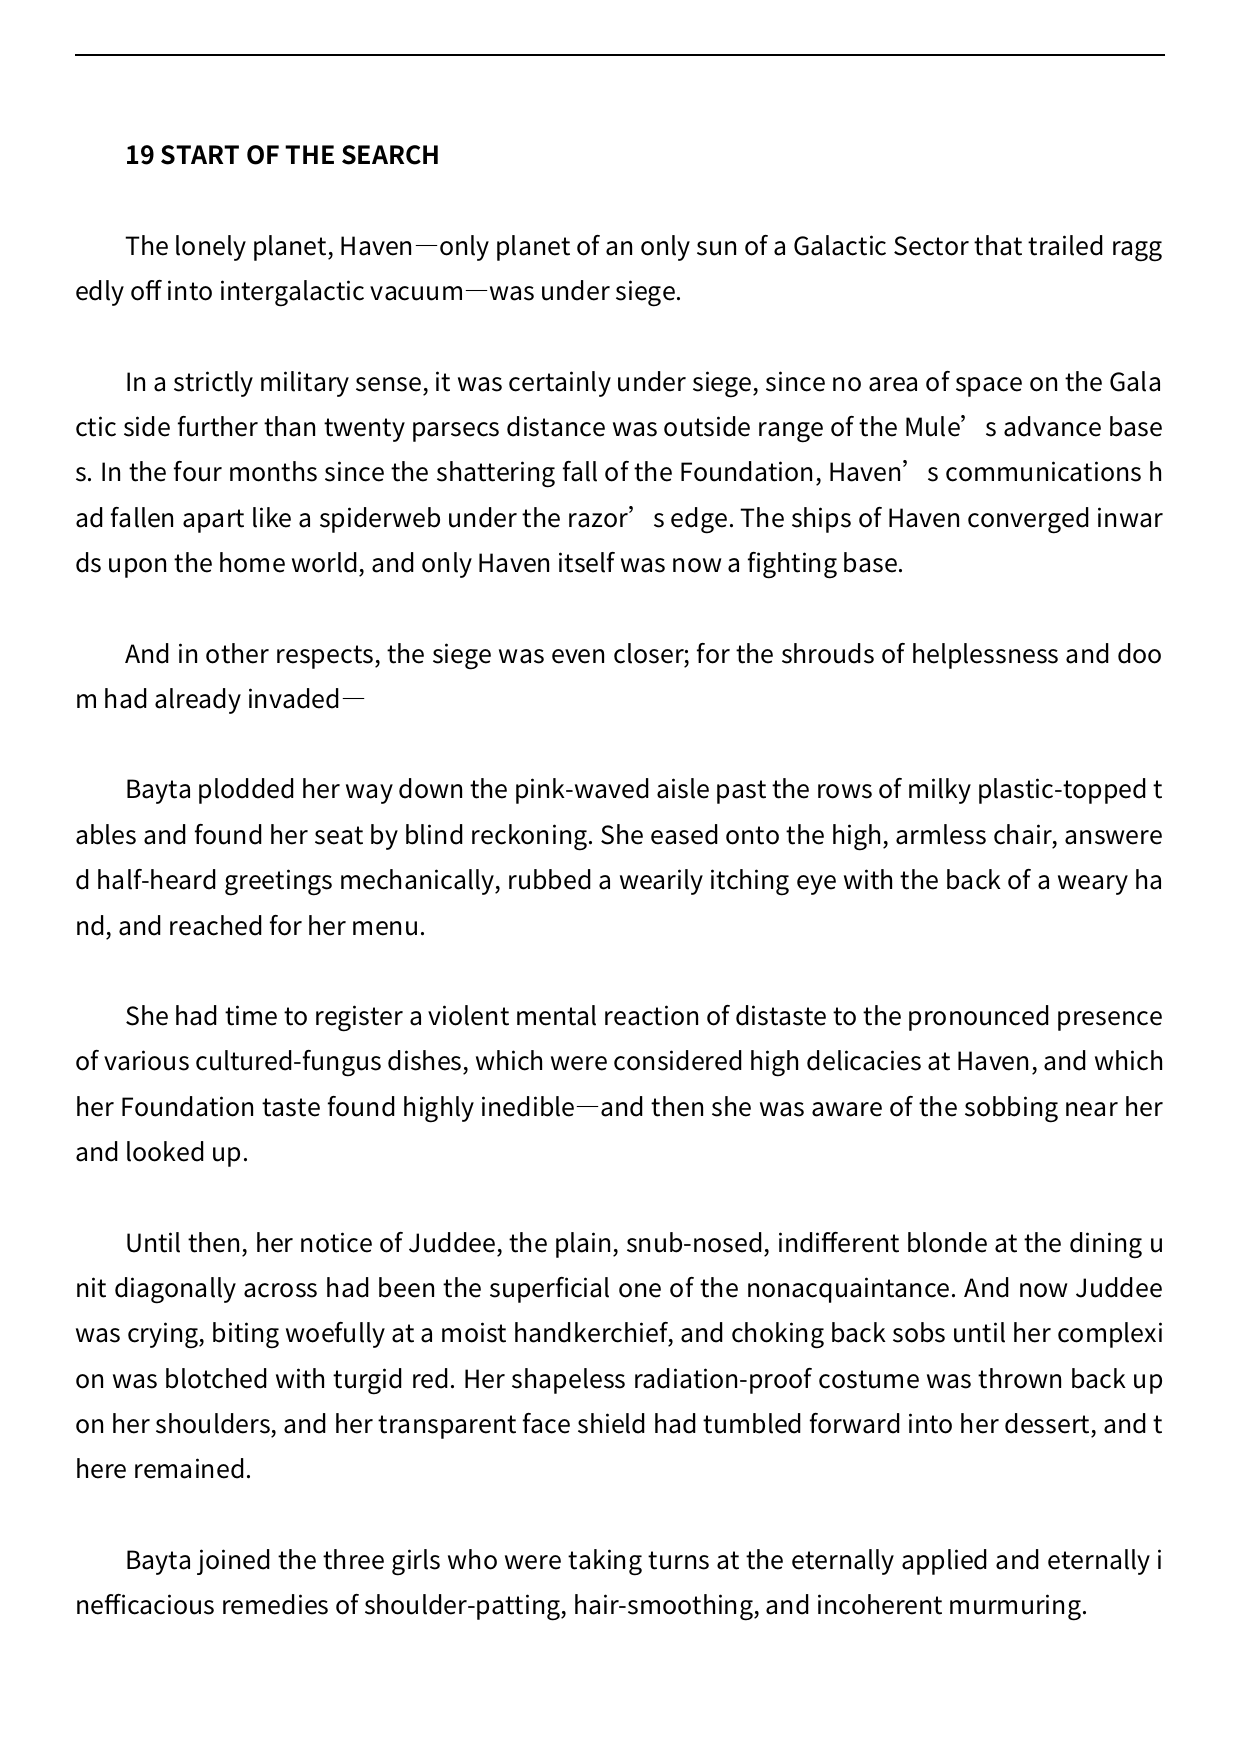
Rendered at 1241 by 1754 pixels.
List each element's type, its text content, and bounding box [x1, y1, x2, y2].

text Bayta joined the three girls who were taking turns at the eternally applied and eternally inefficacious remedies of shoulder-patting, hair-smoothing, and incoherent murmuring. [75, 1536, 1165, 1626]
text Bayta plodded her way down the pink-waved aisle past the rows of milky plastic-topped tables and found her seat by blind reckoning. She eased onto the high, armless chair, answered half-heard greetings mechanically, rubbed a wearily itching eye with the back of a weary hand, and reached for her menu. [75, 766, 1165, 947]
text The lonely planet, Haven—only planet of an only sun of a Galactic Sector that trailed raggedly off into intergalactic vacuum—was under siege. [75, 222, 1165, 312]
subtitle 19 START OF THE SEARCH [75, 131, 1165, 176]
text In a strictly military sense, it was certainly under siege, since no area of space on the Galactic side further than twenty parsecs distance was outside range of the Mule’s advance bases. In the four months since the shattering fall of the Foundation, Haven’s communications had fallen apart like a spiderweb under the razor’s edge. The ships of Haven converged inwards upon the home world, and only Haven itself was now a fighting base. [75, 358, 1165, 584]
text And in other respects, the siege was even closer; for the shrouds of helplessness and doom had already invaded— [75, 629, 1165, 720]
text She had time to register a violent mental reaction of distaste to the pronounced presence of various cultured-fungus dishes, which were considered high delicacies at Haven, and which her Foundation taste found highly inedible—and then she was aware of the sobbing near her and looked up. [75, 992, 1165, 1173]
text Until then, her notice of Juddee, the plain, snub-nosed, indifferent blonde at the dining unit diagonally across had been the superficial one of the nonacquaintance. And now Juddee was crying, biting woefully at a moist handkerchief, and choking back sobs until her complexion was blotched with turgid red. Her shapeless radiation-proof costume was thrown back upon her shoulders, and her transparent face shield had tumbled forward into her dessert, and there remained. [75, 1219, 1165, 1491]
